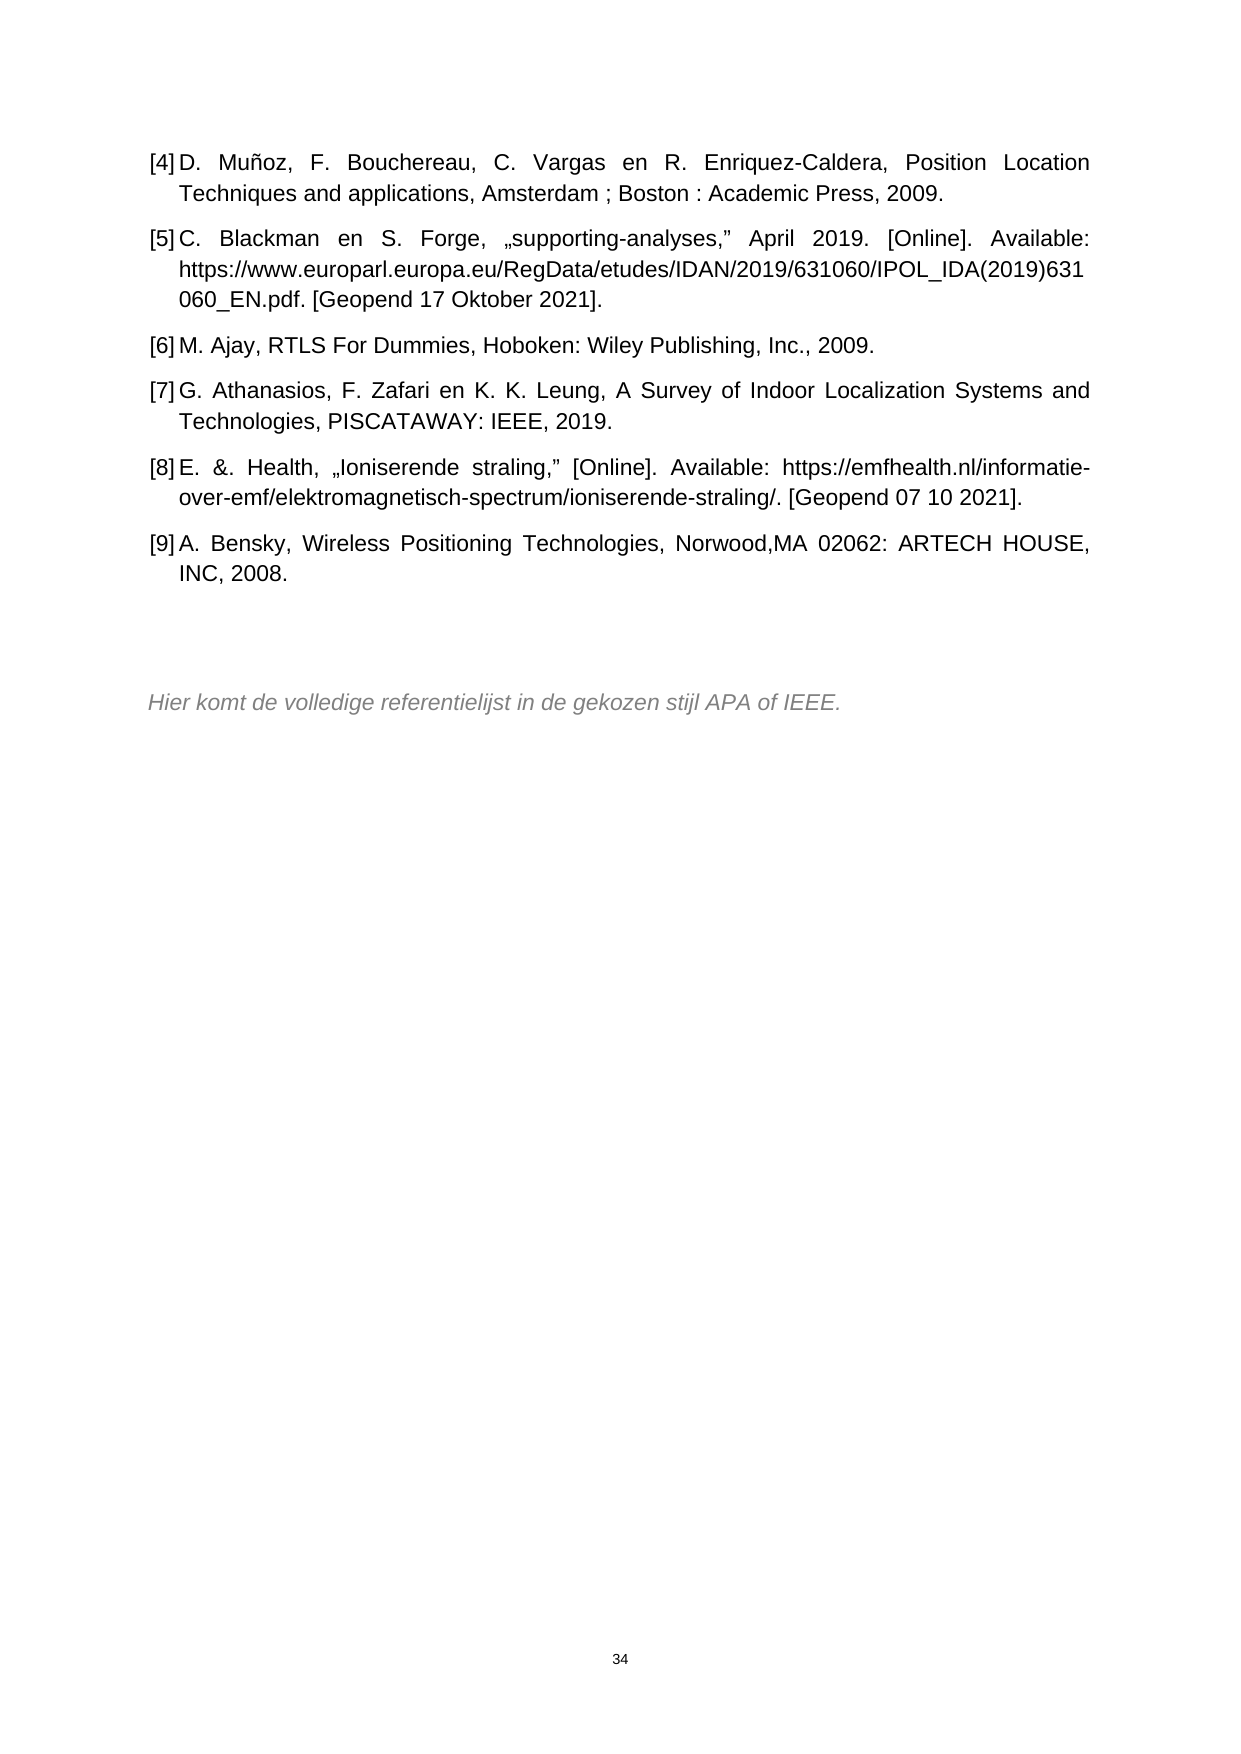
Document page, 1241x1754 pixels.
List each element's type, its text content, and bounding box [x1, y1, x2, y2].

table_cell [6] [148, 330, 177, 376]
table_cell E. &. Health, „Ioniserende straling,” [Online]. Available: https://emfhealth.nl/informatie-over-emf/elektromagnetisch-spectrum/ioniserende-straling/. [Geopend 07 10 2021]. [177, 452, 1092, 528]
table_cell A. Bensky, Wireless Positioning Technologies, Norwood,MA 02062: ARTECH HOUSE, INC, 2008. [177, 528, 1092, 604]
table_cell C. Blackman en S. Forge, „supporting-analyses,” April 2019. [Online]. Available: https://www.europarl.europa.eu/RegData/etudes/IDAN/2019/631060/IPOL_IDA(2019)631060_EN.pdf. [Geopend 17 Oktober 2021]. [177, 224, 1092, 330]
table_cell M. Ajay, RTLS For Dummies, Hoboken: Wiley Publishing, Inc., 2009. [177, 330, 1092, 376]
table_cell [8] [148, 452, 177, 528]
table_cell G. Athanasios, F. Zafari en K. K. Leung, A Survey of Indoor Localization Systems and Technologies, PISCATAWAY: IEEE, 2019. [177, 376, 1092, 452]
table_cell [5] [148, 224, 177, 330]
text Hier komt de volledige referentielijst in de gekozen stijl APA of IEEE. [148, 689, 1092, 716]
table_cell [7] [148, 376, 177, 452]
table_cell D. Muñoz, F. Bouchereau, C. Vargas en R. Enriquez-Caldera, Position Location Techniques and applications, Amsterdam ; Boston : Academic Press, 2009. [177, 148, 1092, 224]
table_cell [9] [148, 528, 177, 604]
table_cell [4] [148, 148, 177, 224]
